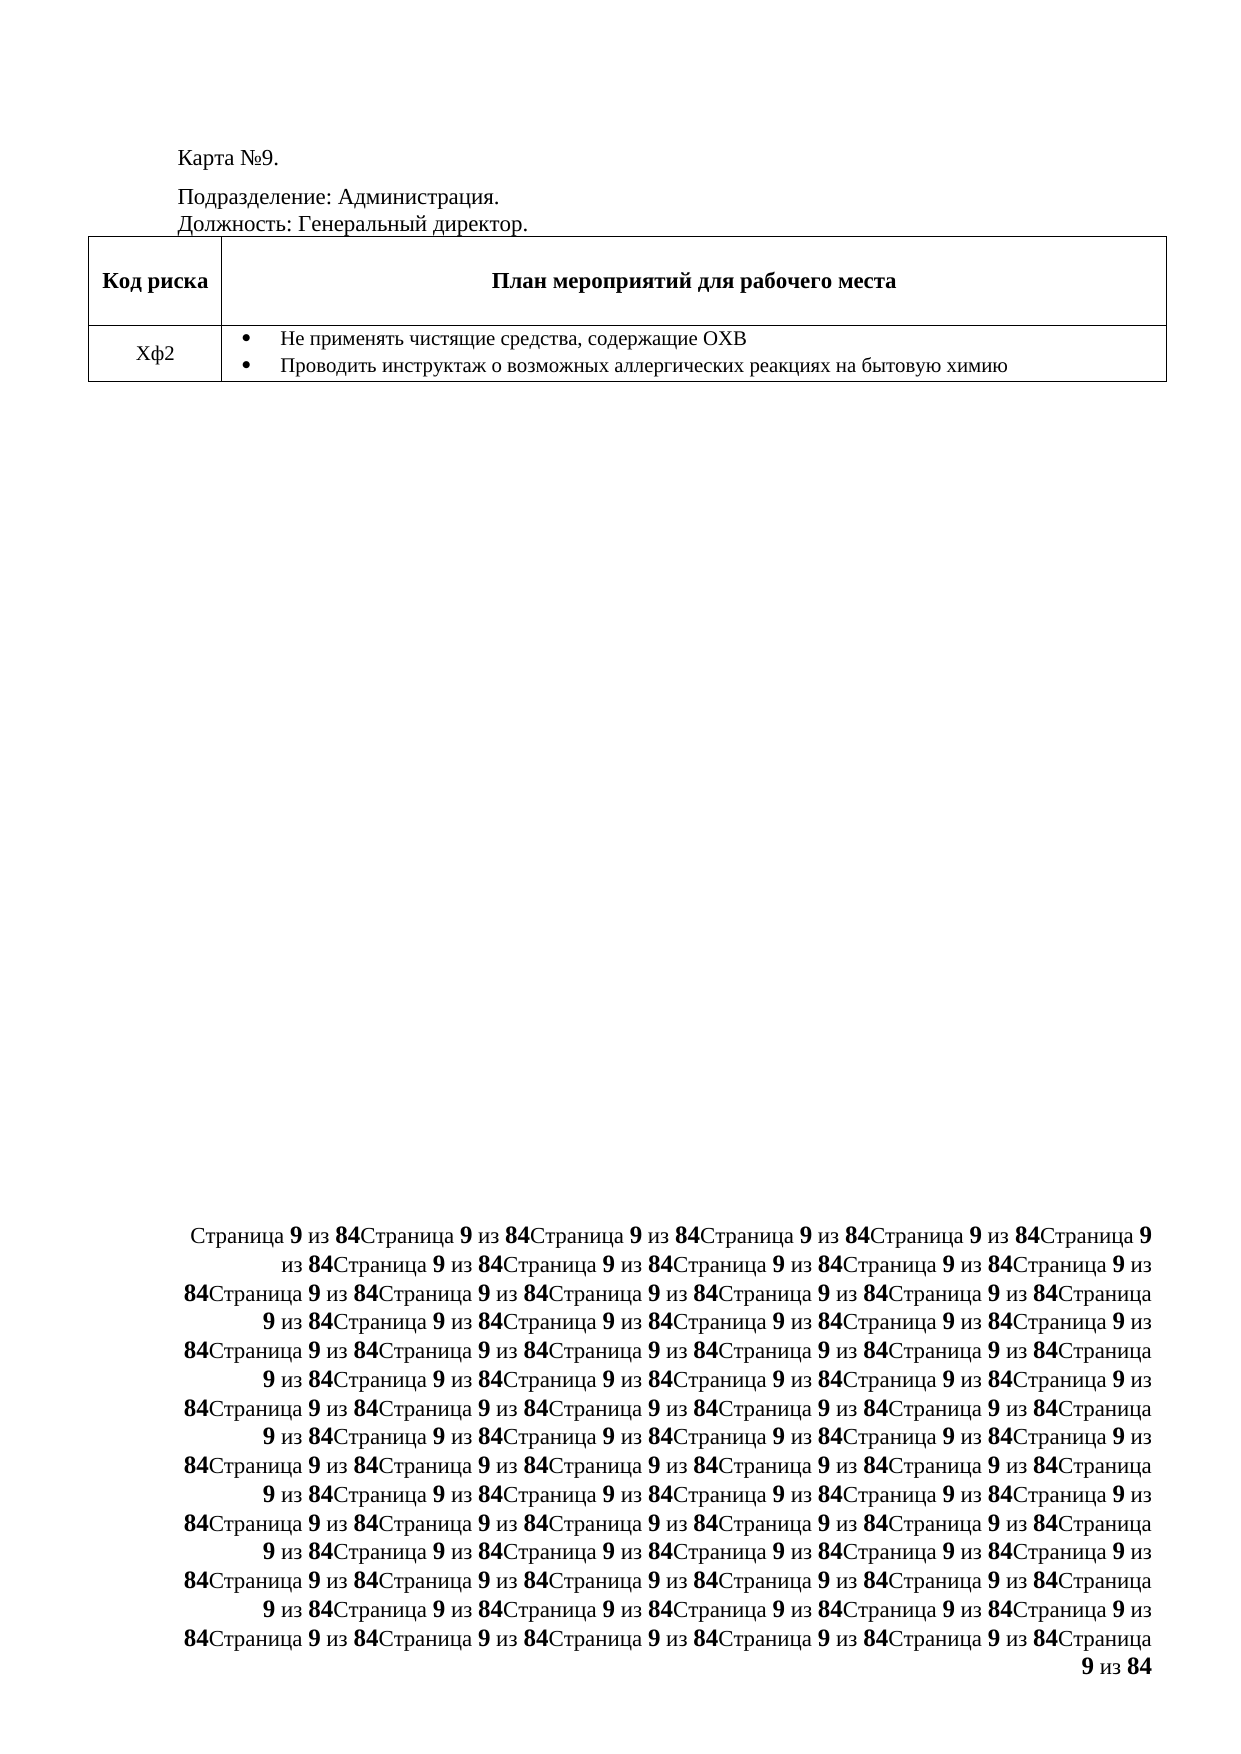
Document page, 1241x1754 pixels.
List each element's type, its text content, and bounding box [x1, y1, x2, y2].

table_header План мероприятий для рабочего места [222, 237, 1166, 324]
text Подразделение: Администрация. [177, 183, 1152, 210]
table_cell Не применять чистящие средства, содержащие ОХВ Проводить инструктаж о возможных аллергических реакциях на бытовую химию [222, 326, 1166, 381]
table_header Код риска [89, 237, 221, 324]
table_cell Хф2 [89, 326, 221, 381]
text Карта №9. [177, 144, 1152, 171]
text Должность: Генеральный директор. [177, 210, 1152, 236]
